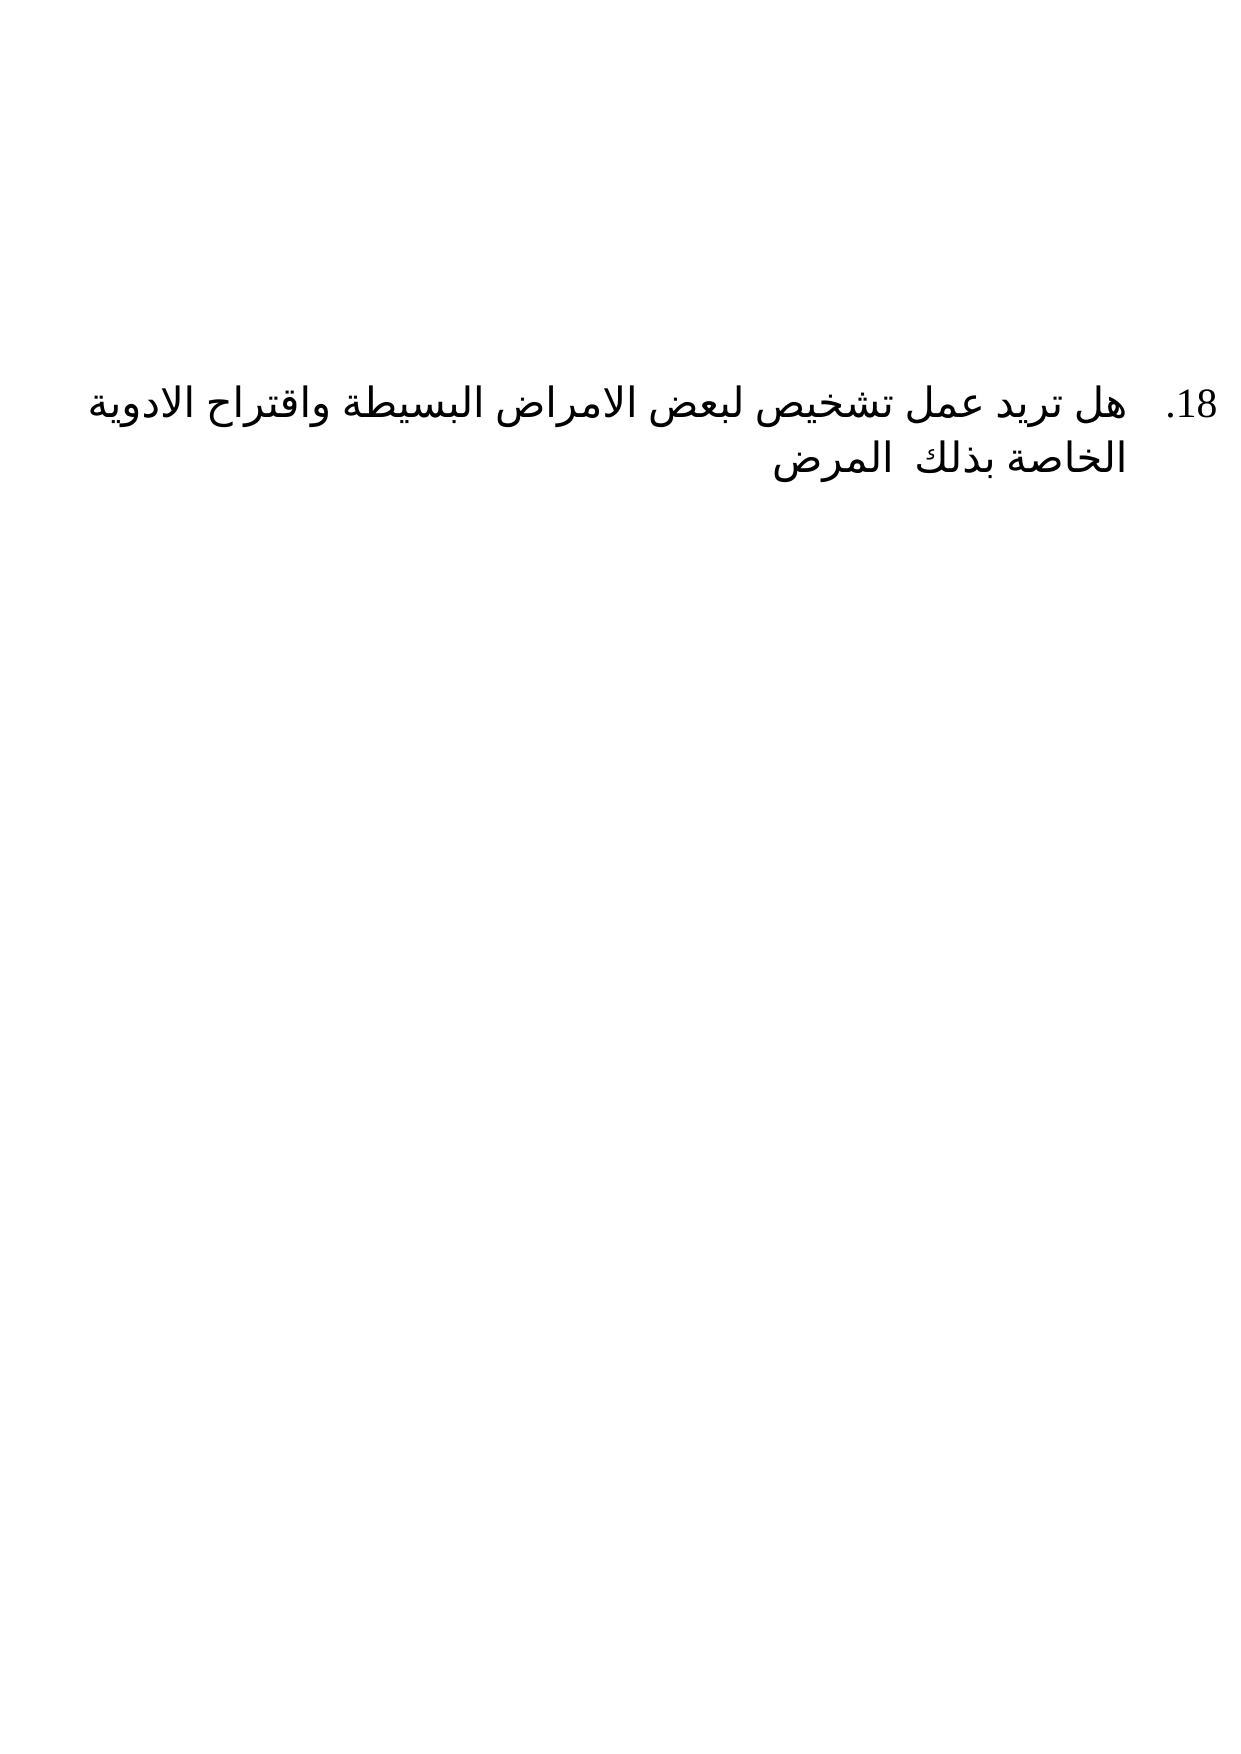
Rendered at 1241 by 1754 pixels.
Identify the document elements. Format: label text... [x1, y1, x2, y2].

list هل تريد عمل تشخيص لبعض الامراض البسيطة واقتراح الادوية الخاصة بذلك المرض [75, 379, 1165, 482]
